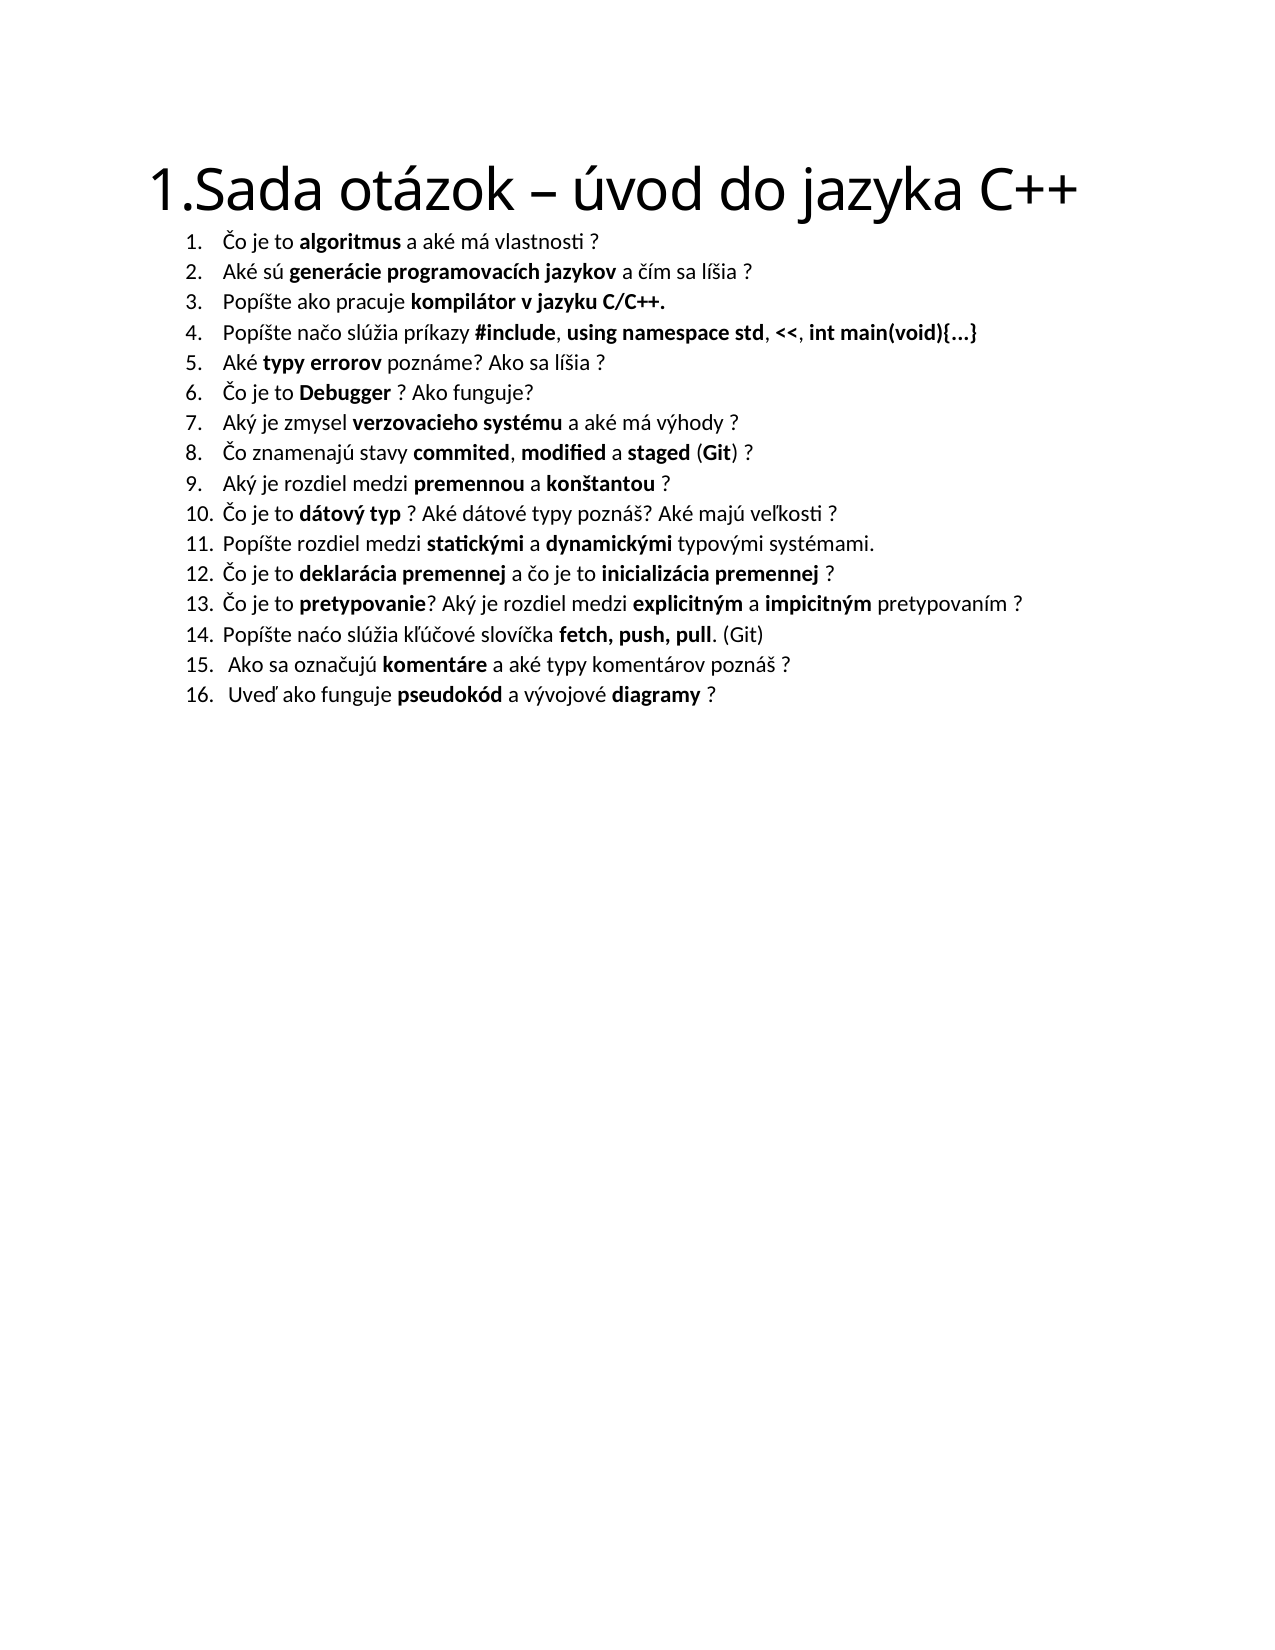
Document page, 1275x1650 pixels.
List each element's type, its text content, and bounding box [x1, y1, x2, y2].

list Ako sa označujú komentáre a aké typy komentárov poznáš ? [185, 650, 1127, 678]
list Aké typy errorov poznáme? Ako sa líšia ? [185, 348, 1127, 376]
list Popíšte načo slúžia príkazy #include, using namespace std, <<, int main(void){...} [185, 318, 1127, 346]
list Popíšte naćo slúžia kľúčové slovíčka fetch, push, pull. (Git) [185, 620, 1127, 648]
title 1.Sada otázok – úvod do jazyka C++ [148, 148, 1127, 227]
list Čo je to deklarácia premennej a čo je to inicializácia premennej ? [185, 559, 1127, 587]
list Popíšte rozdiel medzi statickými a dynamickými typovými systémami. [185, 529, 1127, 557]
list Čo znamenajú stavy commited, modified a staged (Git) ? [185, 438, 1127, 467]
list Aký je rozdiel medzi premennou a konštantou ? [185, 469, 1127, 497]
list Aké sú generácie programovacích jazykov a čím sa líšia ? [185, 257, 1127, 285]
list Čo je to Debugger ? Ako funguje? [185, 378, 1127, 406]
list Čo je to pretypovanie? Aký je rozdiel medzi explicitným a impicitným pretypovaním ? [185, 589, 1127, 618]
list Čo je to dátový typ ? Aké dátové typy poznáš? Aké majú veľkosti ? [185, 499, 1127, 527]
list Popíšte ako pracuje kompilátor v jazyku C/C++. [185, 287, 1127, 316]
list Čo je to algoritmus a aké má vlastnosti ? [185, 227, 1127, 255]
list Uveď ako funguje pseudokód a vývojové diagramy ? [185, 680, 1127, 708]
list Aký je zmysel verzovacieho systému a aké má výhody ? [185, 408, 1127, 436]
